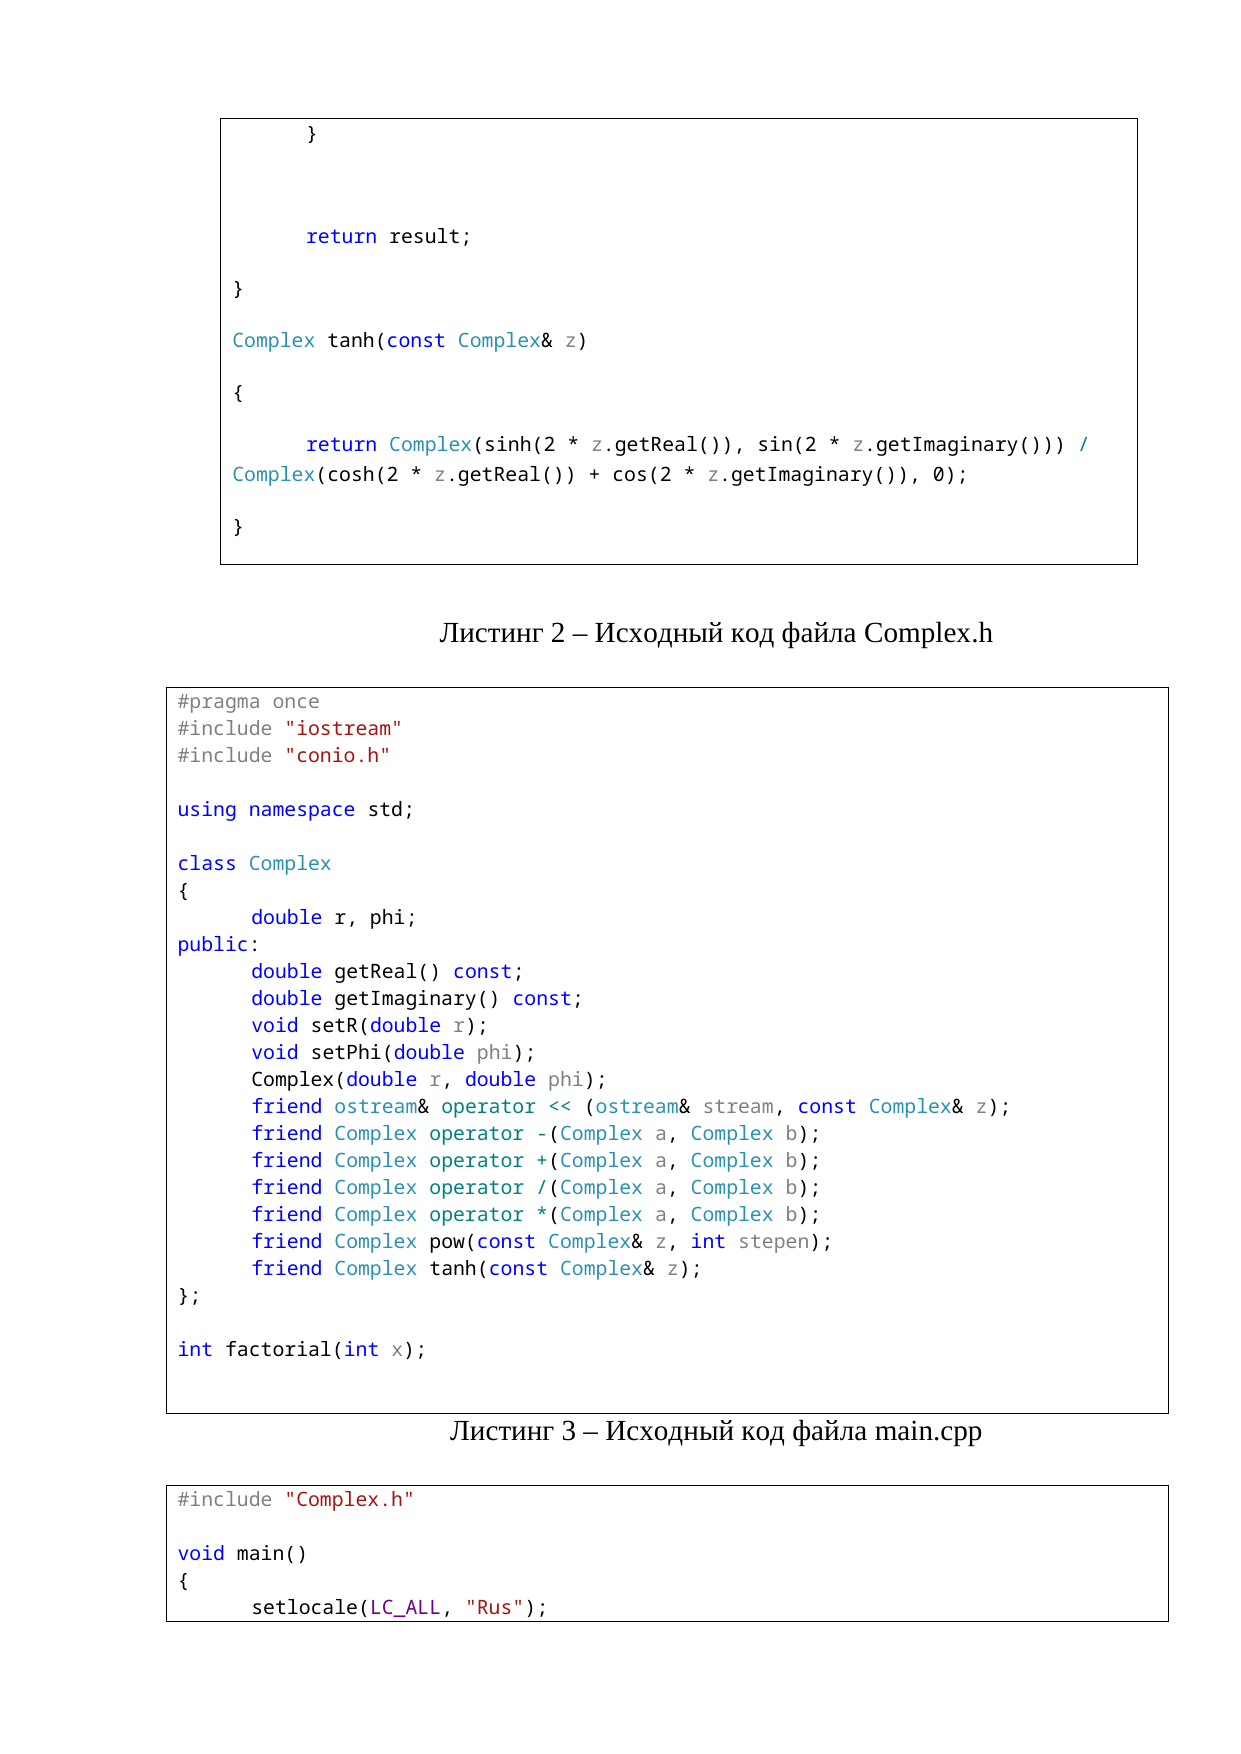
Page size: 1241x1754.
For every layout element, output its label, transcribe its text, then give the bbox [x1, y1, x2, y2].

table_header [221, 119, 1137, 564]
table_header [167, 1486, 1168, 1621]
table_header #pragma once #include "iostream" #include "conio.h" using namespace std; class Complex { double r, phi; public: double getReal() const; double getImaginary() const; void setR(double r); void setPhi(double phi); Complex(double r, double phi); friend ostream& operator << (ostream& stream, const Complex& z); friend Complex operator -(Complex a, Complex b); friend Complex operator +(Complex a, Complex b); friend Complex operator /(Complex a, Complex b); friend Complex operator *(Complex a, Complex b); friend Complex pow(const Complex& z, int stepen); friend Complex tanh(const Complex& z); }; int factorial(int x); [167, 688, 1168, 1412]
text Листинг 2 – Исходный код файла Complex.h [177, 616, 1181, 649]
text Листинг 3 – Исходный код файла main.cpp [177, 1413, 1181, 1447]
